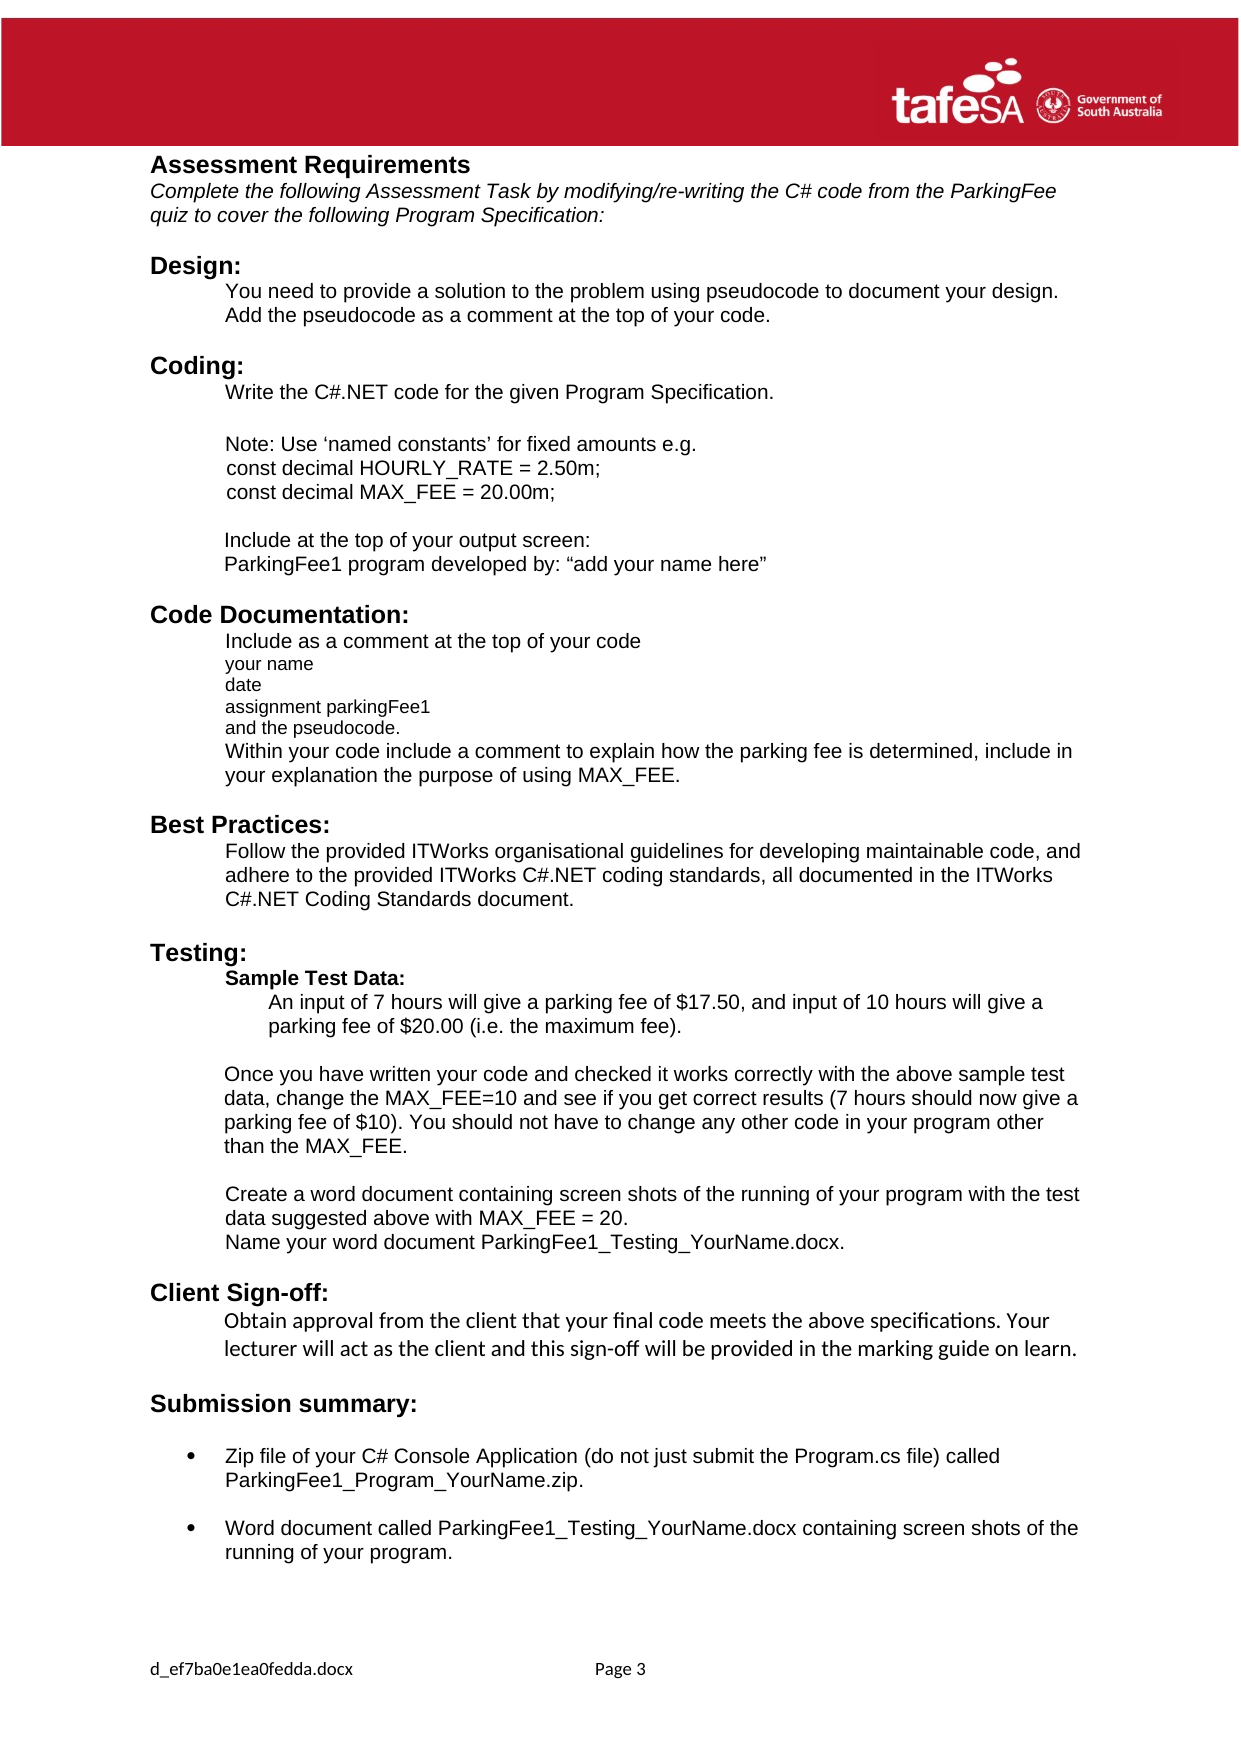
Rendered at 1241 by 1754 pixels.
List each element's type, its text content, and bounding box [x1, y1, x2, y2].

subtitle Coding: [150, 351, 1090, 380]
text Complete the following Assessment Task by modifying/re-writing the C# code from the ParkingFee quiz to cover the following Program Specification: [150, 179, 1090, 227]
text your name [225, 652, 1090, 674]
text Obtain approval from the client that your final code meets the above specifications. Your lecturer will act as the client and this sign-off will be provided in the marking guide on learn. [224, 1306, 1090, 1362]
text const decimal HOURLY_RATE = 2.50m; [226, 456, 1090, 480]
subtitle Submission summary: [150, 1389, 1090, 1418]
subtitle Client Sign-off: [150, 1278, 1090, 1306]
list Word document called ParkingFee1_Testing_YourName.docx containing screen shots of the running of your program. [187, 1516, 1090, 1564]
text date [225, 674, 1090, 696]
text Create a word document containing screen shots of the running of your program with the test data suggested above with MAX_FEE = 20. Name your word document ParkingFee1_Testing_YourName.docx. [225, 1182, 1090, 1278]
subtitle Testing: [150, 937, 1090, 966]
text assignment parkingFee1 [225, 696, 1090, 717]
text Sample Test Data: [194, 966, 1090, 990]
subtitle Best Practices: [150, 811, 1090, 839]
text Include at the top of your output screen: [224, 528, 1090, 552]
text ParkingFee1 program developed by: “add your name here” [224, 552, 1090, 576]
text Once you have written your code and checked it works correctly with the above sample test data, change the MAX_FEE=10 and see if you get correct results (7 hours should now give a parking fee of $10). You should not have to change any other code in your program other than the MAX_FEE. [224, 1062, 1090, 1158]
text const decimal MAX_FEE = 20.00m; [226, 480, 1090, 504]
text and the pseudocode. [225, 717, 1090, 739]
text An input of 7 hours will give a parking fee of $17.50, and input of 10 hours will give a parking fee of $20.00 (i.e. the maximum fee). [268, 990, 1090, 1038]
text You need to provide a solution to the problem using pseudocode to document your design. Add the pseudocode as a comment at the top of your code. [225, 279, 1090, 327]
text Include as a comment at the top of your code [225, 628, 1090, 652]
subtitle Design: [150, 251, 1090, 279]
text Follow the provided ITWorks organisational guidelines for developing maintainable code, and adhere to the provided ITWorks C#.NET coding standards, all documented in the ITWorks C#.NET Coding Standards document. [225, 839, 1090, 911]
list Zip file of your C# Console Application (do not just submit the Program.cs file) called ParkingFee1_Program_YourName.zip. [187, 1444, 1090, 1492]
text Note: Use ‘named constants’ for fixed amounts e.g. [151, 432, 1090, 456]
subtitle Code Documentation: [150, 600, 1090, 628]
text Write the C#.NET code for the given Program Specification. [225, 380, 1090, 404]
subtitle Assessment Requirements [150, 150, 1090, 179]
text Within your code include a comment to explain how the parking fee is determined, include in your explanation the purpose of using MAX_FEE. [225, 739, 1090, 787]
picture [0, 17, 1238, 146]
